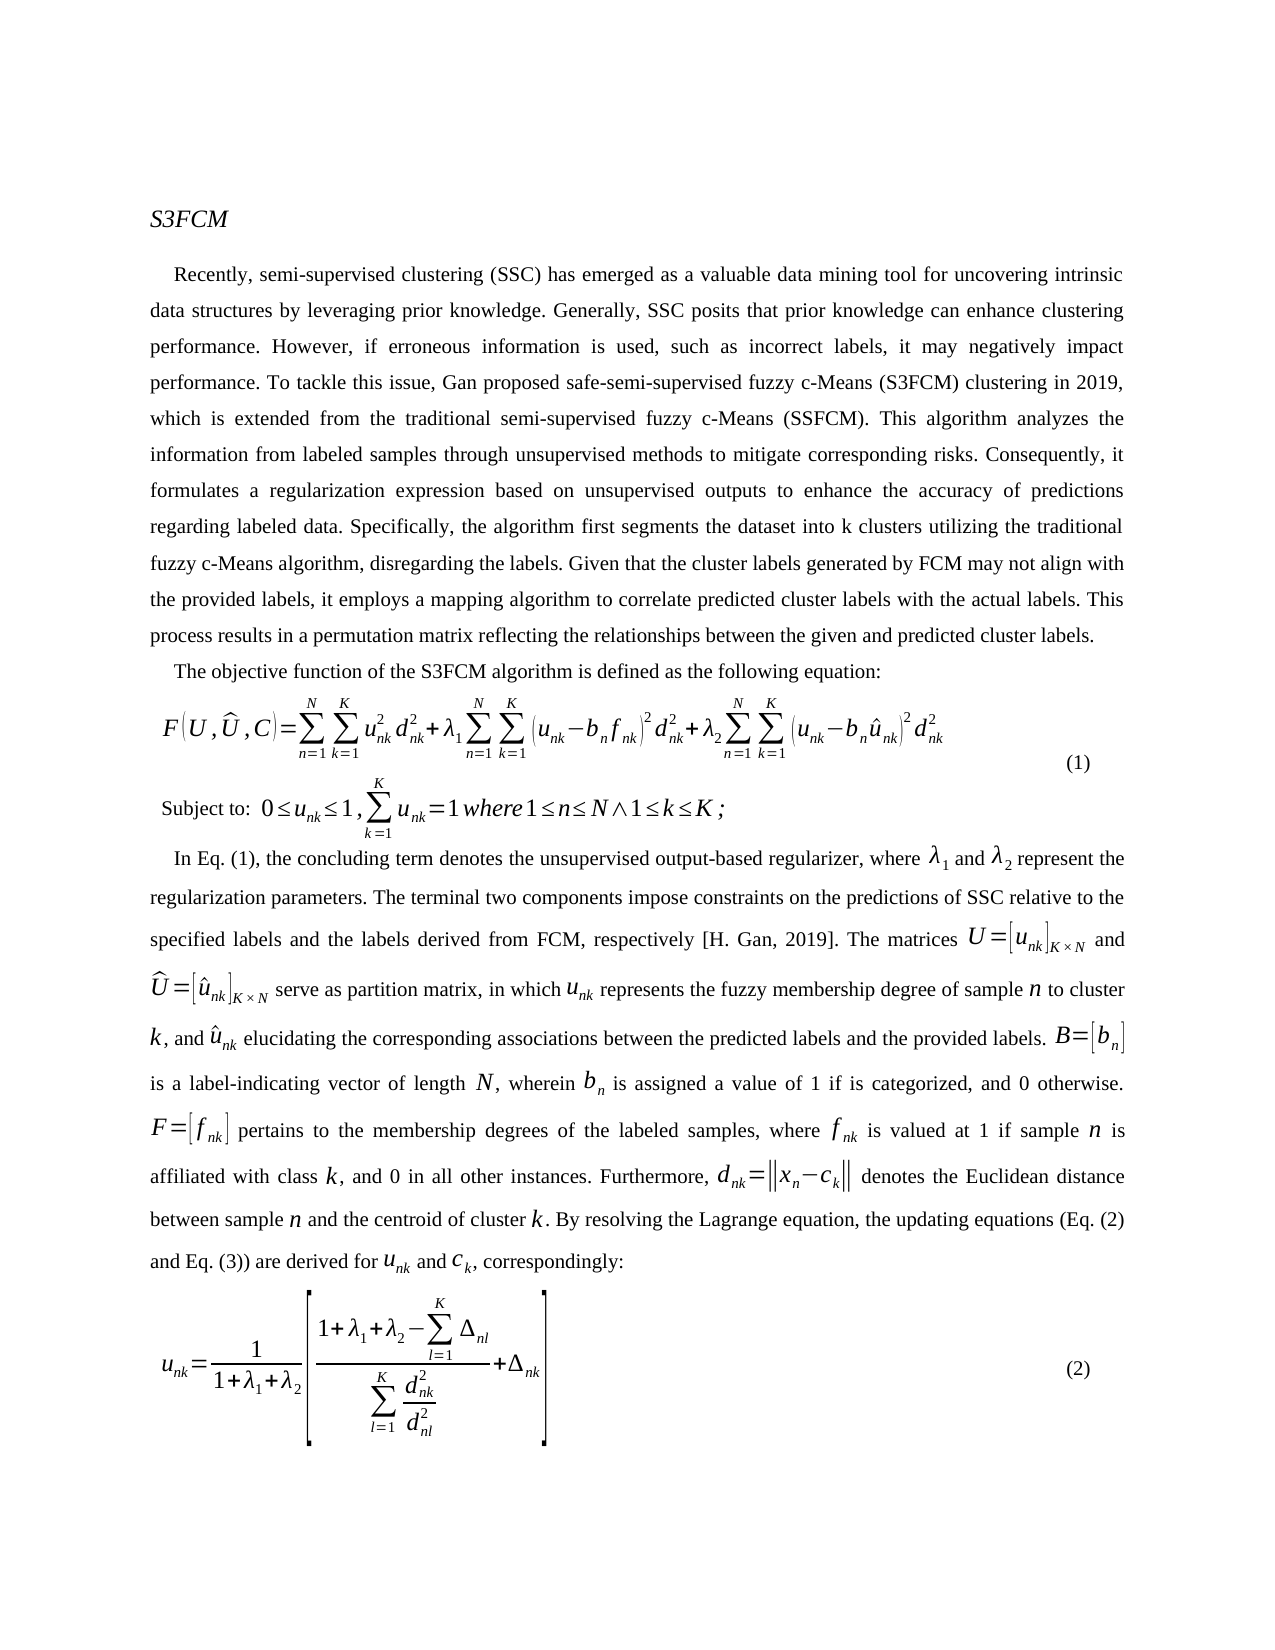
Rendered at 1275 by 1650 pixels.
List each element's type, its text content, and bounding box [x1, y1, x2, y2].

table_header [150, 1288, 1031, 1459]
table_header (1) [1031, 695, 1125, 842]
text In Eq. (1), the concluding term denotes the unsupervised output-based regularizer, where and represent the regularization parameters. The terminal two components impose constraints on the predictions of SSC relative to the specified labels and the labels derived from FCM, respectively [H. Gan, 2019]. The matrices and serve as partition matrix, in which represents the fuzzy membership degree of sample to cluster , and elucidating the corresponding associations between the predicted labels and the provided labels. is a label-indicating vector of length , wherein is assigned a value of 1 if is categorized, and 0 otherwise. pertains to the membership degrees of the labeled samples, where is valued at 1 if sample is affiliated with class , and 0 in all other instances. Furthermore, denotes the Euclidean distance between sample and the centroid of cluster . By resolving the Lagrange equation, the updating equations (Eq. (2) and Eq. (3)) are derived for and , correspondingly: [150, 842, 1125, 1276]
table_header (2) [1031, 1288, 1125, 1459]
text The objective function of the S3FCM algorithm is defined as the following equation: [150, 658, 1125, 683]
table_header Subject to: [150, 695, 1031, 842]
text Recently, semi-supervised clustering (SSC) has emerged as a valuable data mining tool for uncovering intrinsic data structures by leveraging prior knowledge. Generally, SSC posits that prior knowledge can enhance clustering performance. However, if erroneous information is used, such as incorrect labels, it may negatively impact performance. To tackle this issue, Gan proposed safe-semi-supervised fuzzy c-Means (S3FCM) clustering in 2019, which is extended from the traditional semi-supervised fuzzy c-Means (SSFCM). This algorithm analyzes the information from labeled samples through unsupervised methods to mitigate corresponding risks. Consequently, it formulates a regularization expression based on unsupervised outputs to enhance the accuracy of predictions regarding labeled data. Specifically, the algorithm first segments the dataset into k clusters utilizing the traditional fuzzy c-Means algorithm, disregarding the labels. Given that the cluster labels generated by FCM may not align with the provided labels, it employs a mapping algorithm to correlate predicted cluster labels with the actual labels. This process results in a permutation matrix reflecting the relationships between the given and predicted cluster labels. [150, 262, 1125, 647]
subtitle S3FCM [150, 204, 1125, 233]
